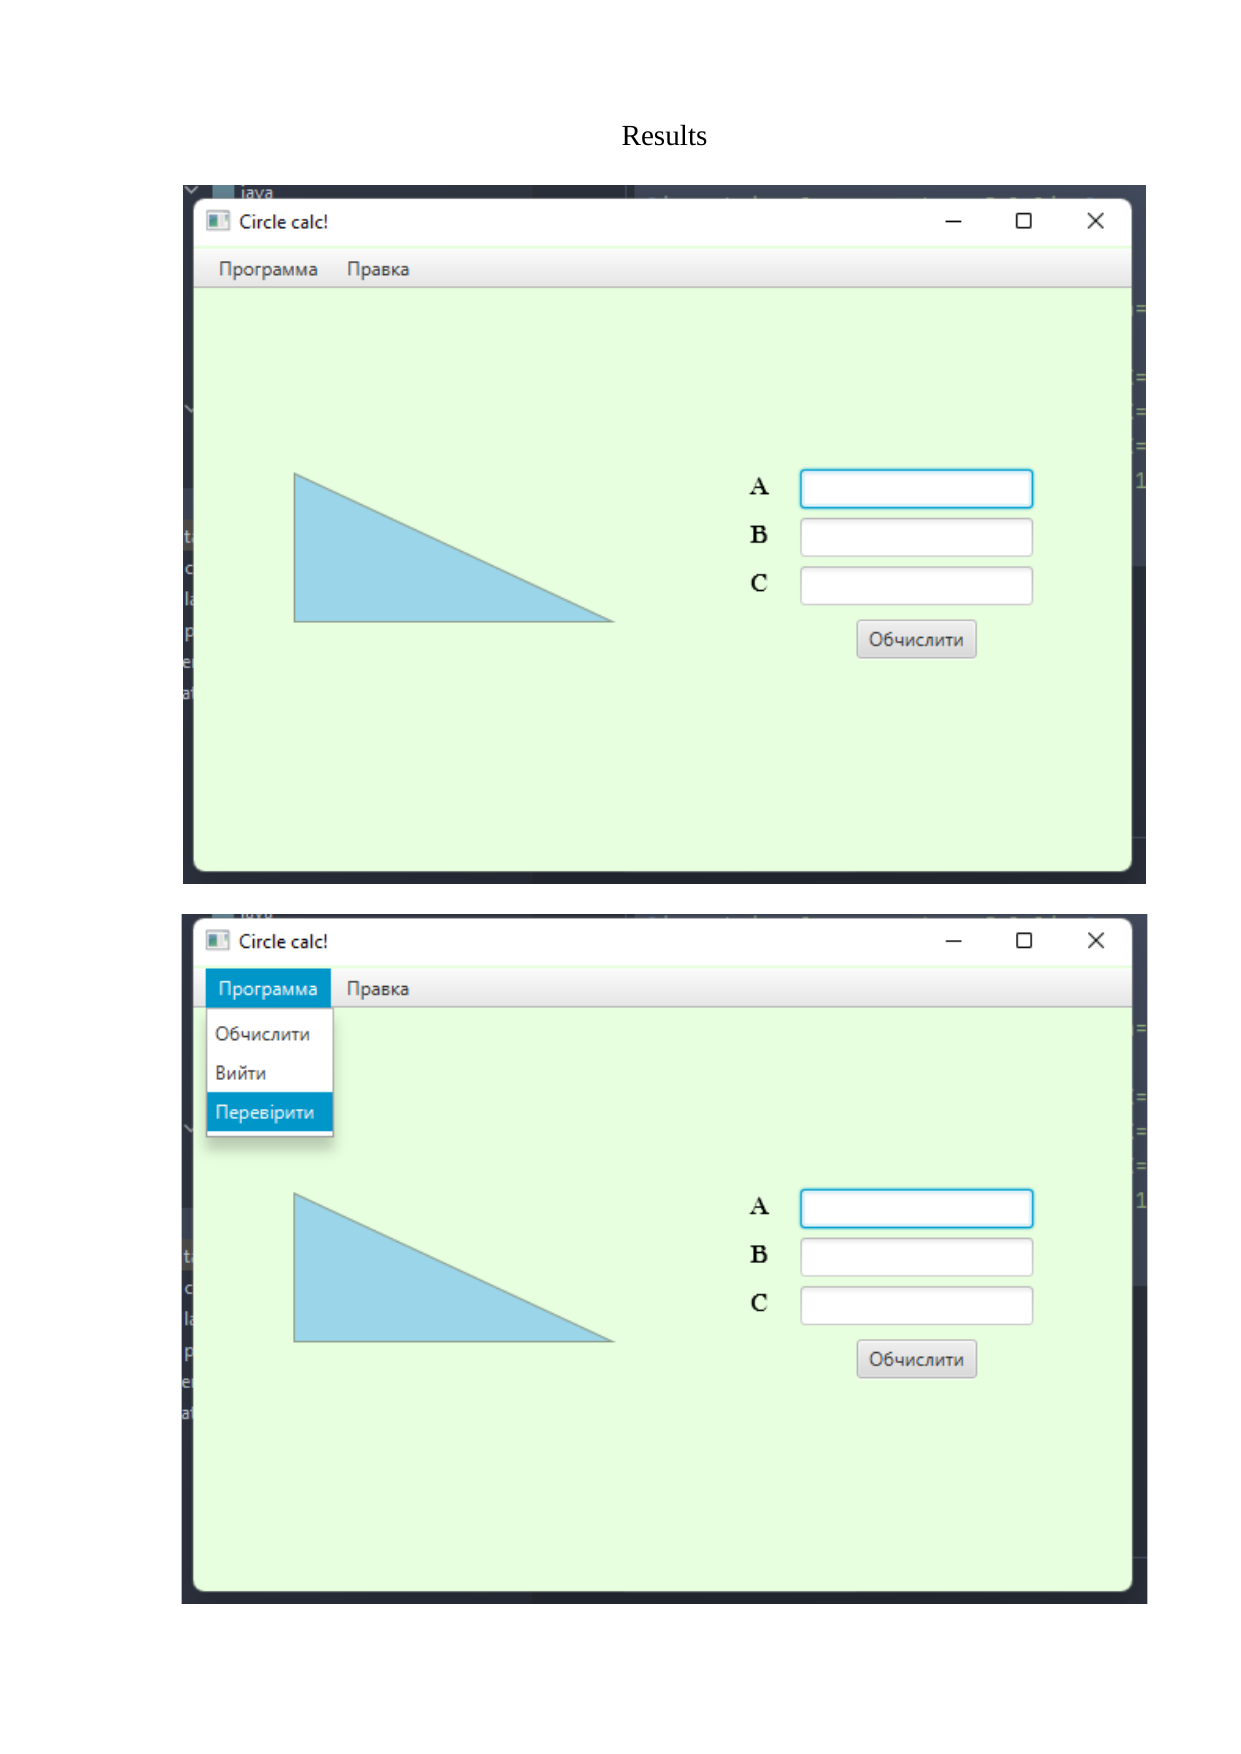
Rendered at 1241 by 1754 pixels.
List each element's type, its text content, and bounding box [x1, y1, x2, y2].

text Results [177, 118, 1152, 152]
picture [183, 185, 1146, 884]
picture [181, 914, 1148, 1604]
